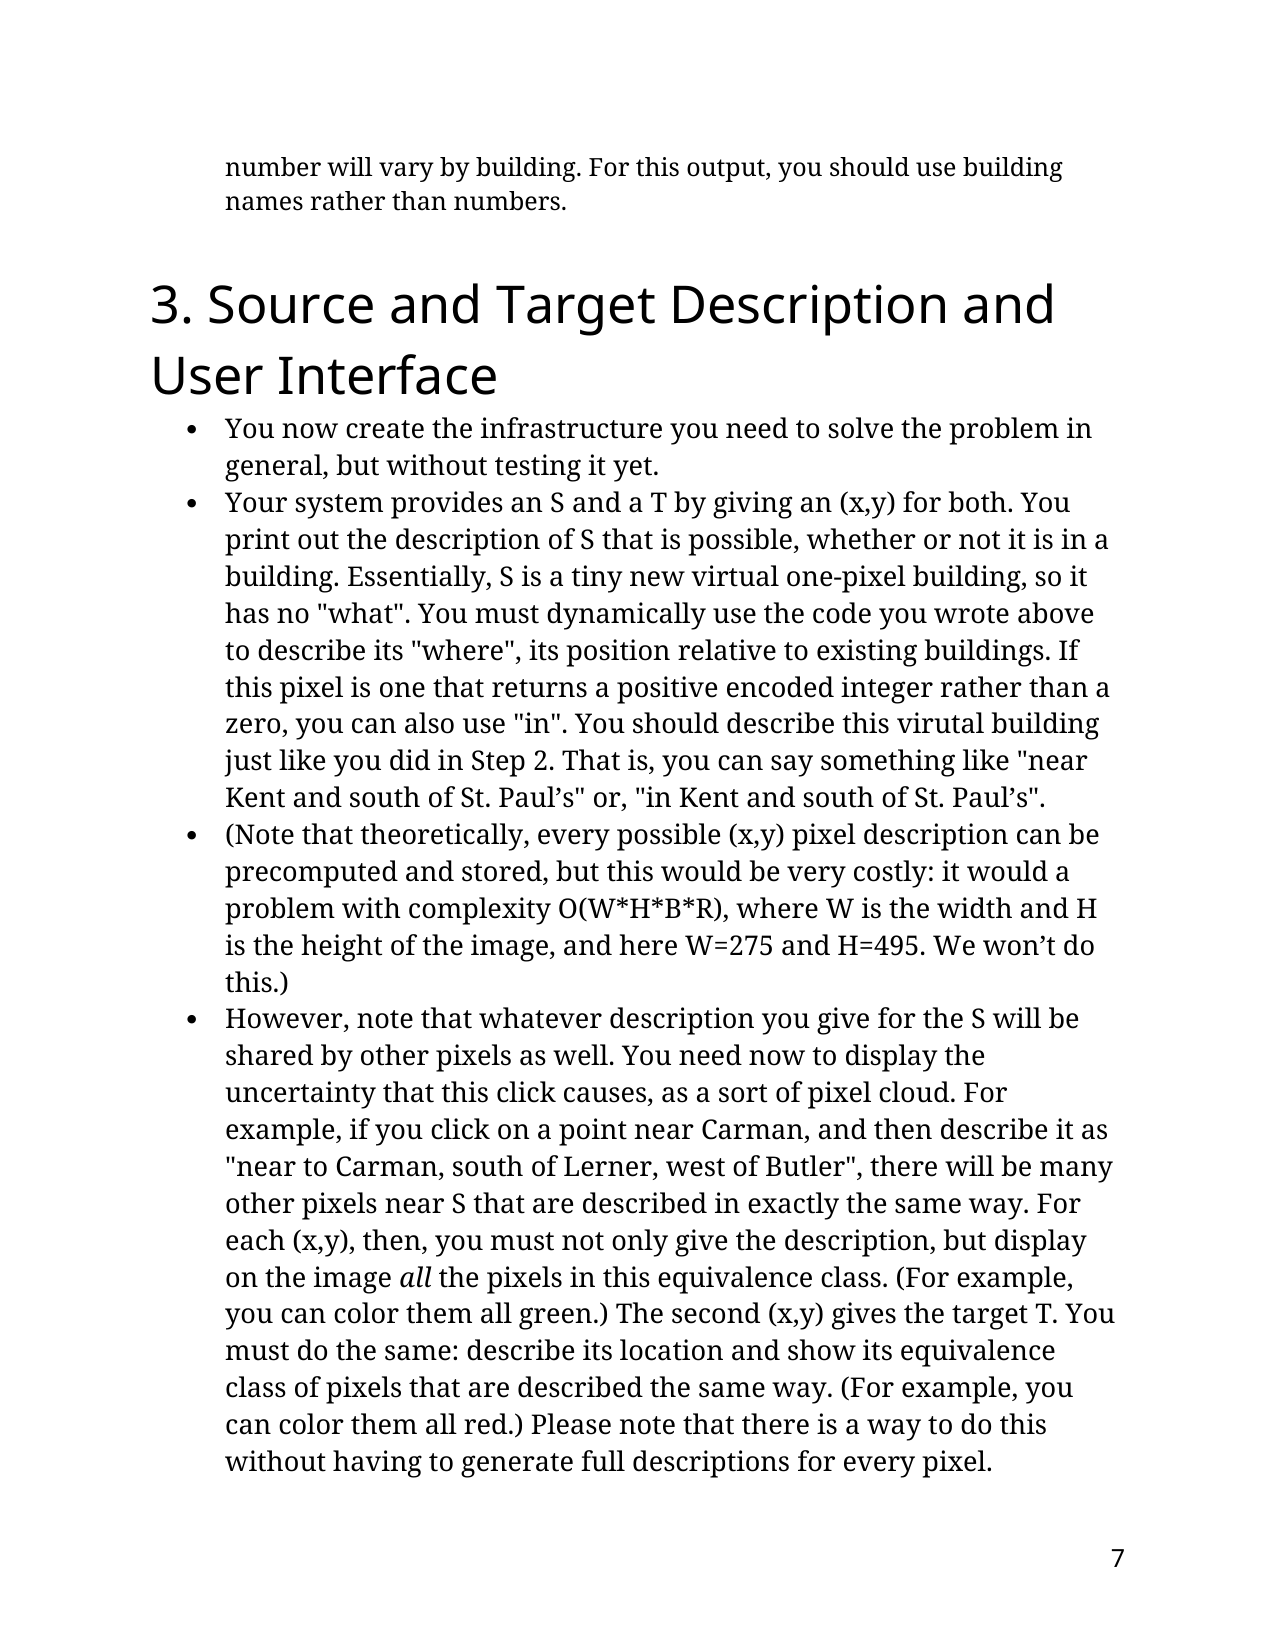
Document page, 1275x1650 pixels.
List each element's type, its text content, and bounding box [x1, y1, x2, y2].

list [187, 150, 1125, 218]
list (Note that theoretically, every possible (x,y) pixel description can be precomputed and stored, but this would be very costly: it would a problem with complexity O(W*H*B*R), where W is the width and H is the height of the image, and here W=275 and H=495. We won’t do this.) [187, 816, 1125, 1000]
subtitle 3. Source and Target Description and User Interface [150, 268, 1125, 410]
list Your system provides an S and a T by giving an (x,y) for both. You print out the description of S that is possible, whether or not it is in a building. Essentially, S is a tiny new virtual one-pixel building, so it has no "what". You must dynamically use the code you wrote above to describe its "where", its position relative to existing buildings. If this pixel is one that returns a positive encoded integer rather than a zero, you can also use "in". You should describe this virutal building just like you did in Step 2. That is, you can say something like "near Kent and south of St. Paul’s" or, "in Kent and south of St. Paul’s". [187, 484, 1125, 816]
list However, note that whatever description you give for the S will be shared by other pixels as well. You need now to display the uncertainty that this click causes, as a sort of pixel cloud. For example, if you click on a point near Carman, and then describe it as "near to Carman, south of Lerner, west of Butler", there will be many other pixels near S that are described in exactly the same way. For each (x,y), then, you must not only give the description, but display on the image all the pixels in this equivalence class. (For example, you can color them all green.) The second (x,y) gives the target T. You must do the same: describe its location and show its equivalence class of pixels that are described the same way. (For example, you can color them all red.) Please note that there is a way to do this without having to generate full descriptions for every pixel. [187, 1000, 1125, 1479]
list You now create the infrastructure you need to solve the problem in general, but without testing it yet. [187, 410, 1125, 484]
